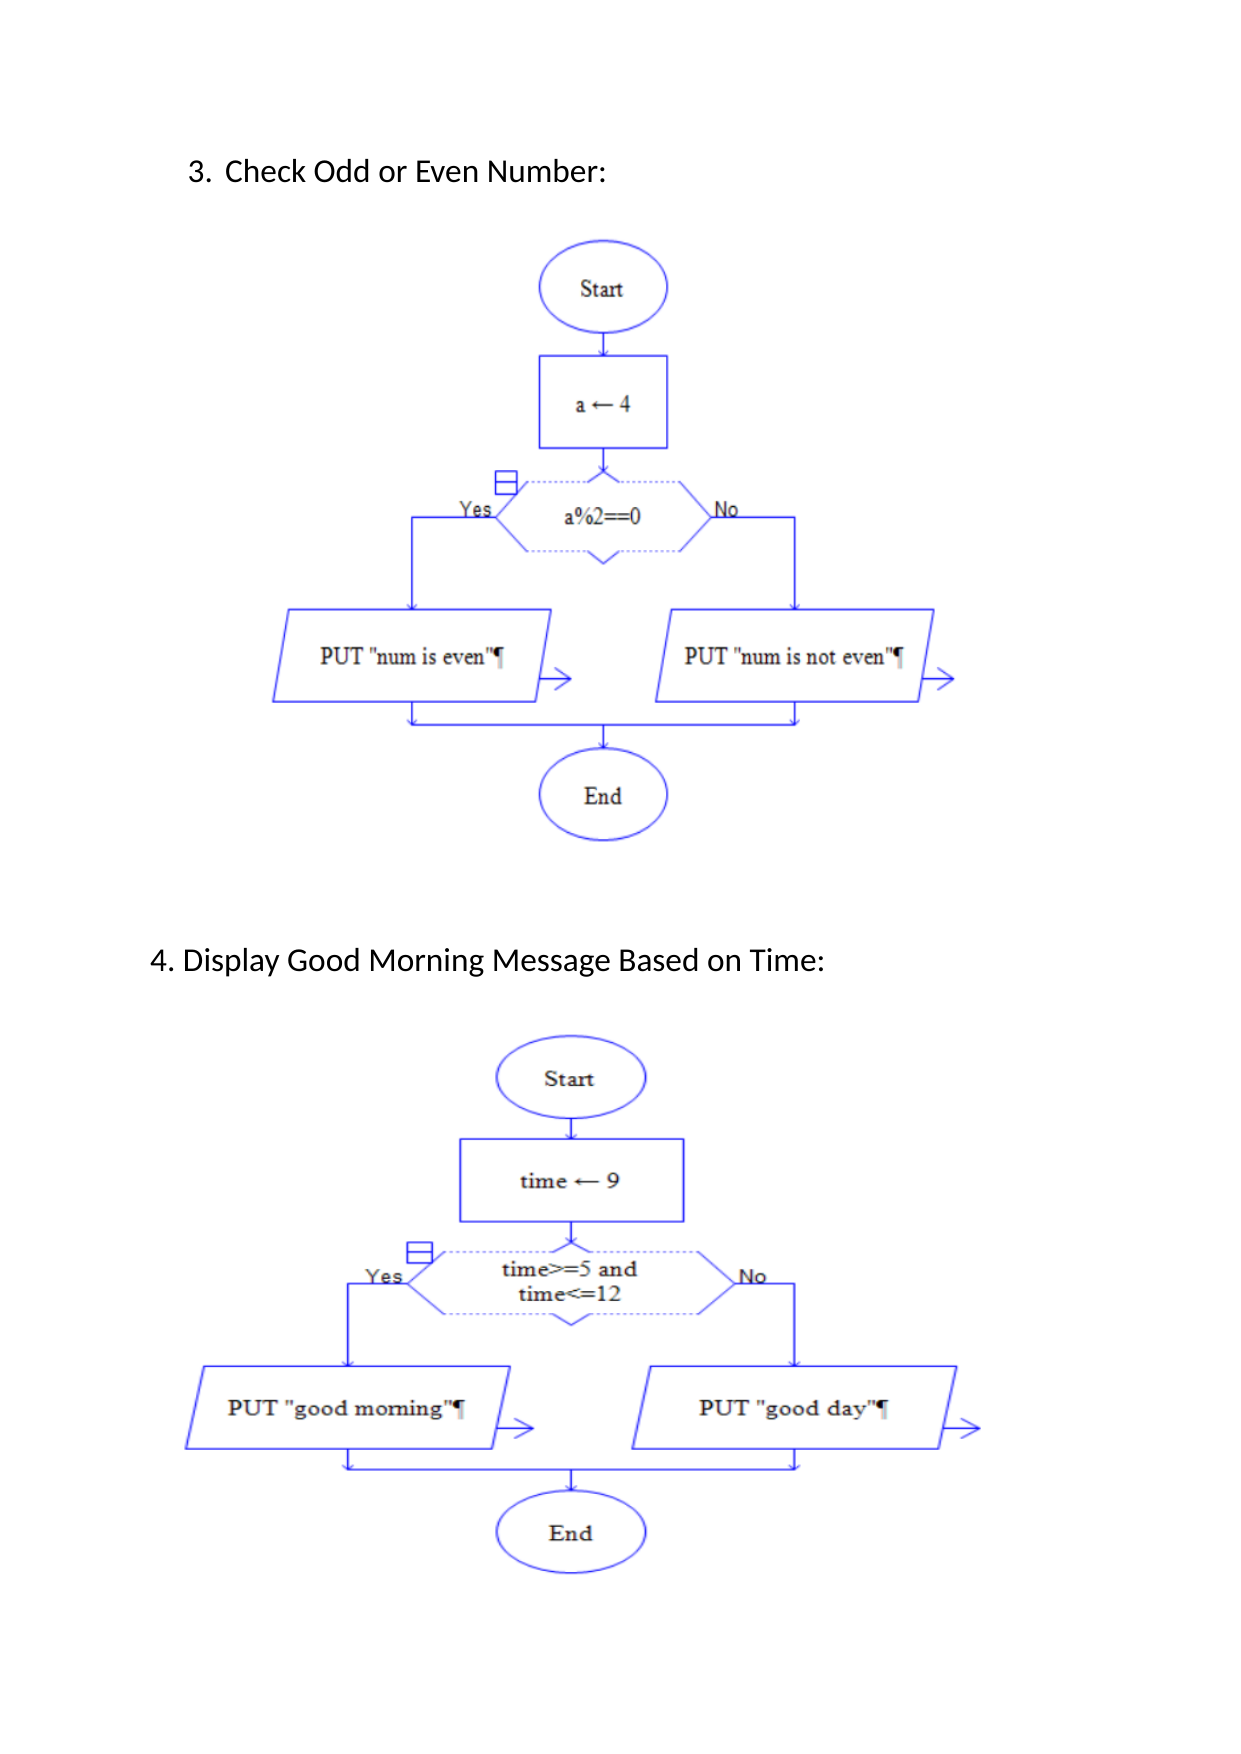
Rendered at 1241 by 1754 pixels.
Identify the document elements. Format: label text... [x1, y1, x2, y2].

picture [150, 1000, 1014, 1592]
text 4. Display Good Morning Message Based on Time: [150, 939, 1090, 980]
picture [225, 223, 1045, 864]
list Check Odd or Even Number: [187, 150, 1090, 191]
